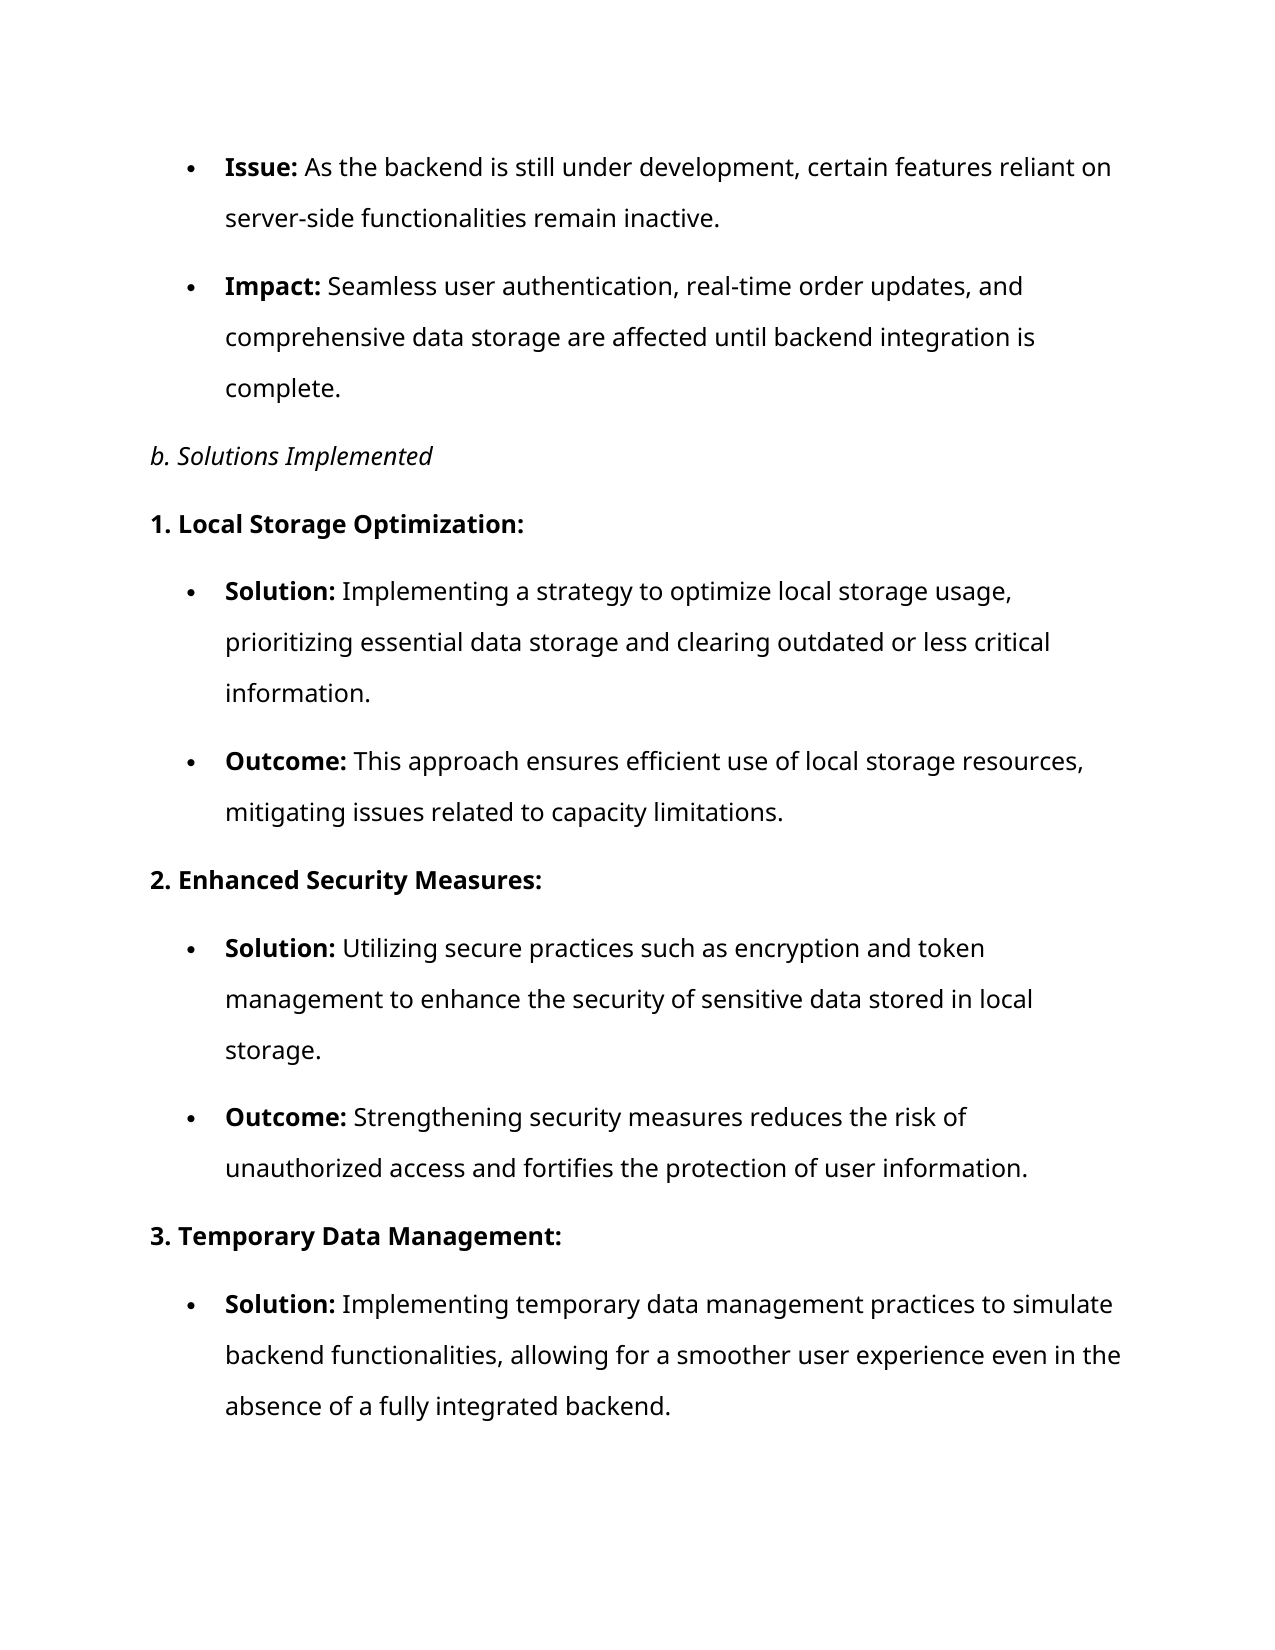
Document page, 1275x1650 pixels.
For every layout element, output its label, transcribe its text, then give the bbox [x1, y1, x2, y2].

text 3. Temporary Data Management: [150, 1219, 1125, 1253]
list Solution: Implementing temporary data management practices to simulate backend functionalities, allowing for a smoother user experience even in the absence of a fully integrated backend. [187, 1286, 1125, 1423]
list Outcome: This approach ensures efficient use of local storage resources, mitigating issues related to capacity limitations. [187, 744, 1125, 829]
text b. Solutions Implemented [150, 438, 1125, 473]
list Solution: Implementing a strategy to optimize local storage usage, prioritizing essential data storage and clearing outdated or less critical information. [187, 574, 1125, 710]
list Solution: Utilizing secure practices such as encryption and token management to enhance the security of sensitive data stored in local storage. [187, 930, 1125, 1066]
list Outcome: Strengthening security measures reduces the risk of unauthorized access and fortifies the protection of user information. [187, 1100, 1125, 1185]
list Issue: As the backend is still under development, certain features reliant on server-side functionalities remain inactive. [187, 150, 1125, 235]
text 1. Local Storage Optimization: [150, 506, 1125, 540]
text 2. Enhanced Security Measures: [150, 862, 1125, 897]
list Impact: Seamless user authentication, real-time order updates, and comprehensive data storage are affected until backend integration is complete. [187, 269, 1125, 405]
